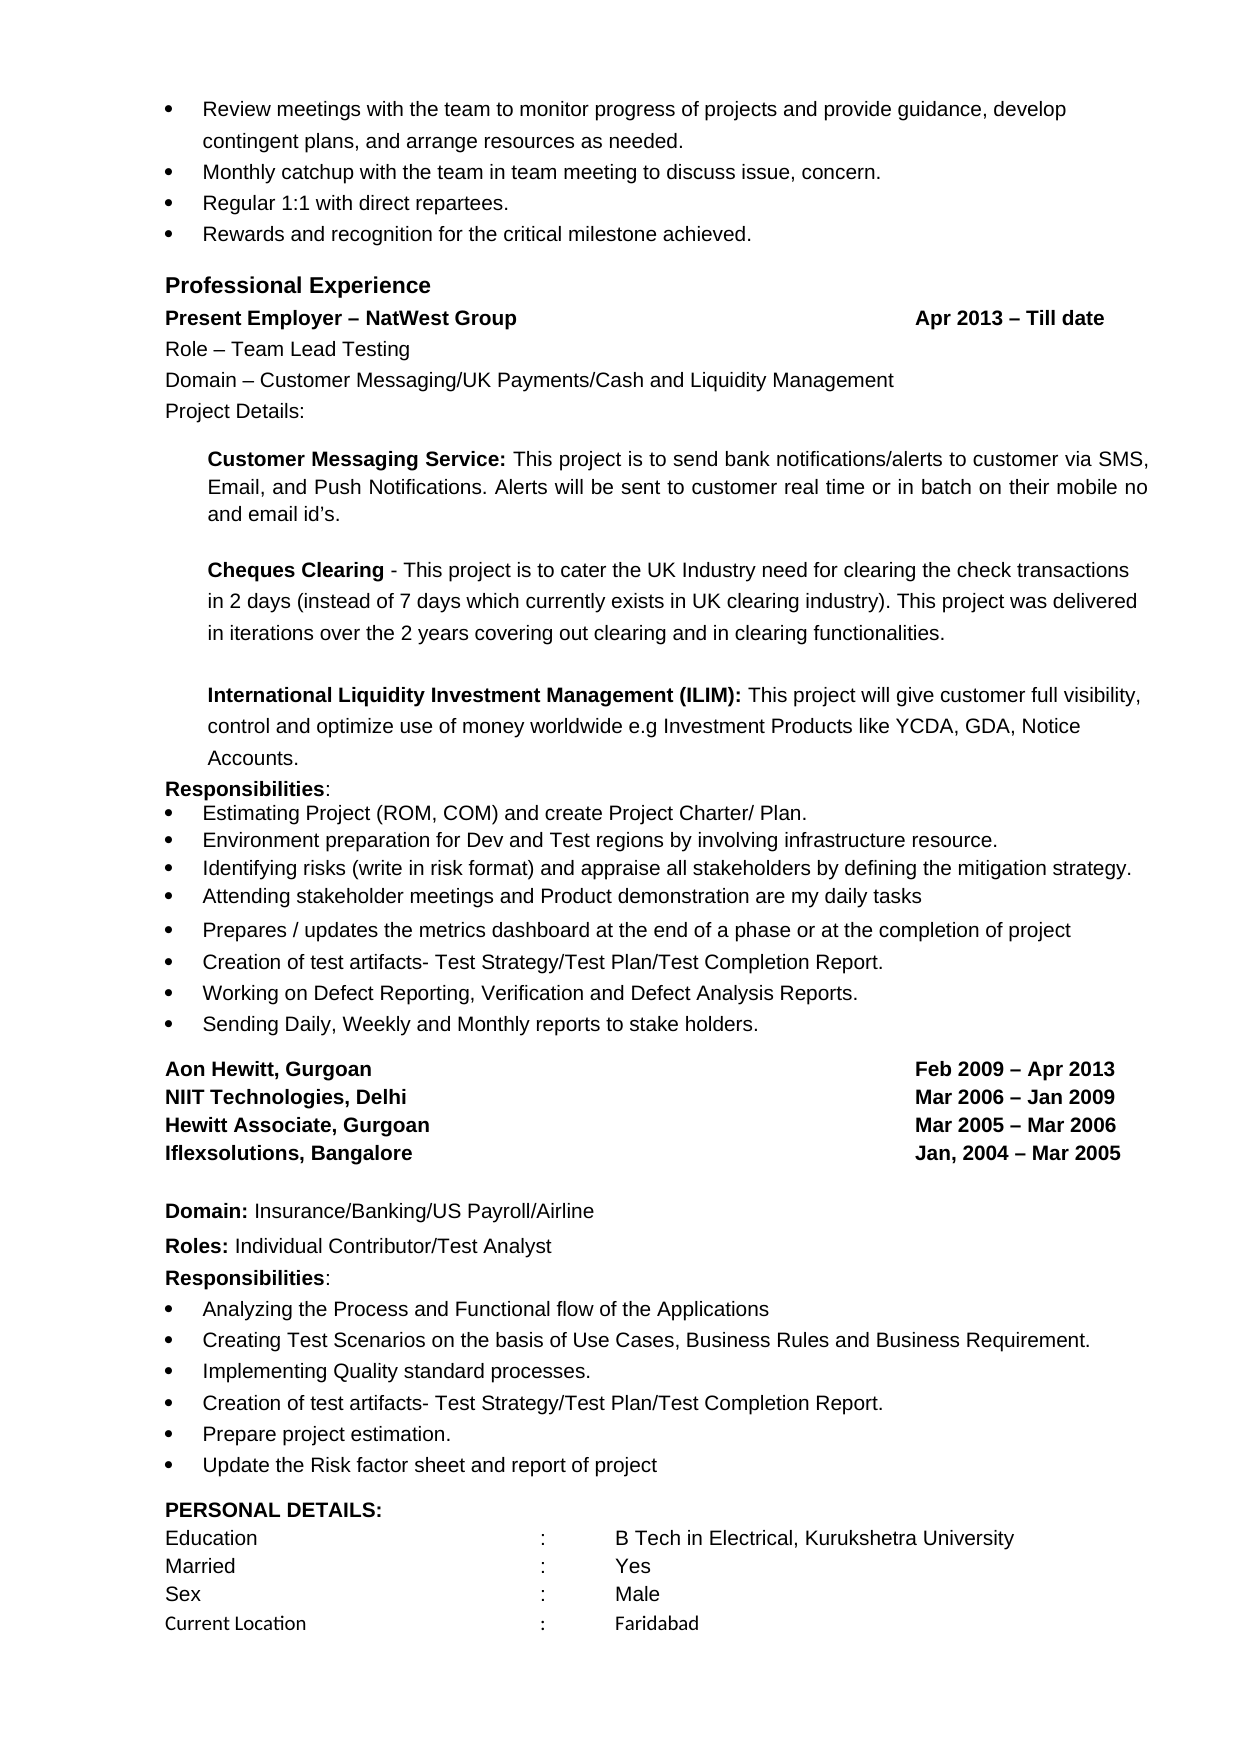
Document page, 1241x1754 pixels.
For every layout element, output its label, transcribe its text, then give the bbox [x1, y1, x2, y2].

text Hewitt Associate, Gurgoan Mar 2005 – Mar 2006 [90, 1113, 1150, 1137]
list Regular 1:1 with direct repartees. [165, 184, 1150, 215]
text International Liquidity Investment Management (ILIM): This project will give customer full visibility, control and optimize use of money worldwide e.g Investment Products like YCDA, GDA, Notice Accounts. [207, 676, 1150, 769]
text Responsibilities: [90, 769, 1150, 801]
text Professional Experience [90, 267, 1150, 298]
list Estimating Project (ROM, COM) and create Project Charter/ Plan. [165, 801, 1150, 825]
list Review meetings with the team to monitor progress of projects and provide guidance, develop contingent plans, and arrange resources as needed. [165, 90, 1150, 152]
list Analyzing the Process and Functional flow of the Applications [165, 1289, 1150, 1321]
list Creating Test Scenarios on the basis of Use Cases, Business Rules and Business Requirement. [165, 1321, 1150, 1352]
text Cheques Clearing - This project is to cater the UK Industry need for clearing the check transactions in 2 days (instead of 7 days which currently exists in UK clearing industry). This project was delivered in iterations over the 2 years covering out clearing and in clearing functionalities. [207, 551, 1150, 644]
text Sex : Male [90, 1582, 1150, 1606]
text PERSONAL DETAILS: [90, 1498, 1150, 1522]
text Role – Team Lead Testing [90, 329, 1150, 361]
list Update the Risk factor sheet and report of project [165, 1446, 1150, 1477]
text NIIT Technologies, Delhi Mar 2006 – Jan 2009 [90, 1085, 1150, 1109]
text Iflexsolutions, Bangalore Jan, 2004 – Mar 2005 [90, 1141, 1150, 1165]
list Prepare project estimation. [165, 1414, 1150, 1446]
list Prepares / updates the metrics dashboard at the end of a phase or at the completion of project [165, 911, 1150, 942]
text Married : Yes [90, 1554, 1150, 1578]
list Sending Daily, Weekly and Monthly reports to stake holders. [165, 1005, 1150, 1036]
list Creation of test artifacts- Test Strategy/Test Plan/Test Completion Report. [165, 1383, 1150, 1414]
text Project Details: [90, 392, 1150, 423]
text Current Location : Faridabad [90, 1610, 1150, 1636]
text Domain: Insurance/Banking/US Payroll/Airline [90, 1199, 1150, 1223]
list Environment preparation for Dev and Test regions by involving infrastructure resource. [165, 828, 1150, 852]
list Attending stakeholder meetings and Product demonstration are my daily tasks [165, 883, 1150, 907]
text Roles: Individual Contributor/Test Analyst [90, 1227, 1150, 1258]
text Aon Hewitt, Gurgoan Feb 2009 – Apr 2013 [90, 1057, 1150, 1081]
text Domain – Customer Messaging/UK Payments/Cash and Liquidity Management [90, 361, 1150, 392]
list Implementing Quality standard processes. [165, 1352, 1150, 1383]
text Education : B Tech in Electrical, Kurukshetra University [90, 1526, 1150, 1550]
list Creation of test artifacts- Test Strategy/Test Plan/Test Completion Report. [165, 942, 1150, 973]
list Rewards and recognition for the critical milestone achieved. [165, 215, 1150, 246]
list Monthly catchup with the team in team meeting to discuss issue, concern. [165, 152, 1150, 184]
list Identifying risks (write in risk format) and appraise all stakeholders by defining the mitigation strategy. [165, 856, 1150, 880]
text Responsibilities: [90, 1258, 1150, 1289]
text Present Employer – NatWest Group Apr 2013 – Till date [90, 298, 1150, 329]
list Working on Defect Reporting, Verification and Defect Analysis Reports. [165, 973, 1150, 1005]
list Customer Messaging Service: This project is to send bank notifications/alerts to customer via SMS, Email, and Push Notifications. Alerts will be sent to customer real time or in batch on their mobile no and email id’s. [207, 447, 1150, 526]
